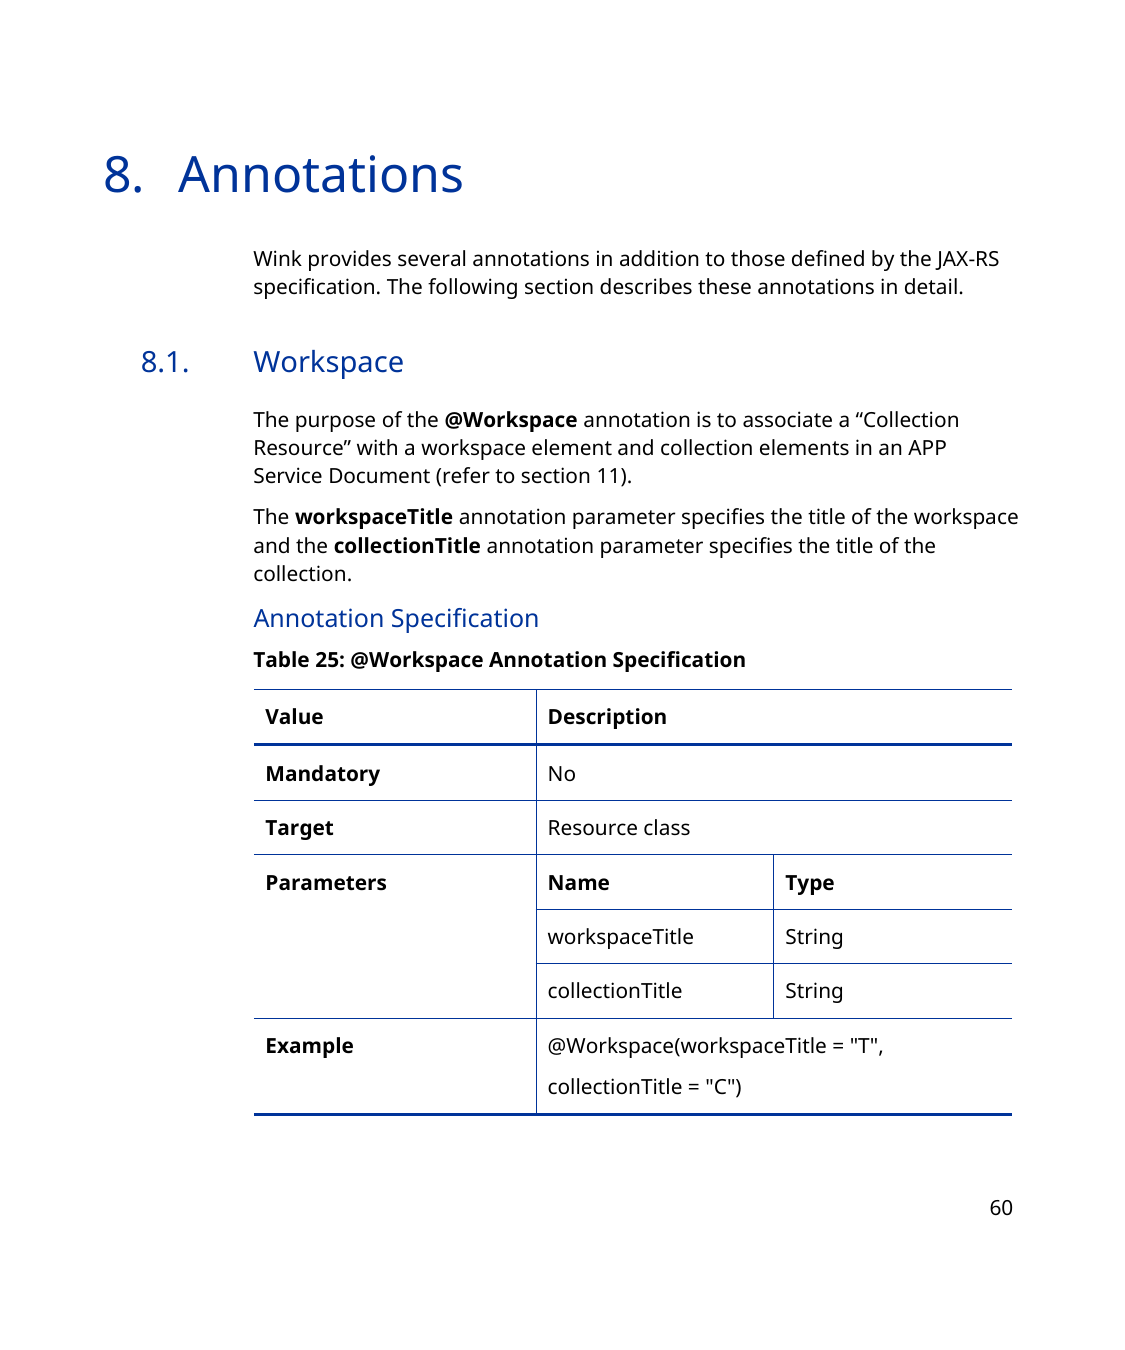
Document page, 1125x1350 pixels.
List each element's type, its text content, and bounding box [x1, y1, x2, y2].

table_cell workspaceTitle [537, 910, 773, 963]
table_cell Resource class [537, 801, 1012, 854]
text The workspaceTitle annotation parameter specifies the title of the workspace and the collectionTitle annotation parameter specifies the title of the collection. [253, 503, 1022, 588]
text Wink provides several annotations in addition to those defined by the JAX-RS specification. The following section describes these annotations in detail. [253, 244, 1022, 301]
table_cell Type [774, 855, 1012, 909]
text Annotation Specification [253, 600, 1022, 634]
text Annotations [103, 154, 1022, 202]
table_cell Target [254, 801, 536, 854]
table_cell String [774, 964, 1012, 1018]
text Workspace [141, 342, 1022, 380]
table_header Description [537, 690, 1012, 743]
table_cell String [774, 910, 1012, 963]
table_cell collectionTitle [537, 964, 773, 1018]
table_cell Mandatory [254, 746, 536, 800]
table_cell Parameters [254, 855, 536, 1018]
table_cell Name [537, 855, 773, 909]
table_cell @Workspace(workspaceTitle = "T", collectionTitle = "C") [537, 1019, 1012, 1113]
table_cell Example [254, 1019, 536, 1113]
table_header Value [254, 690, 536, 743]
table_cell No [537, 746, 1012, 800]
